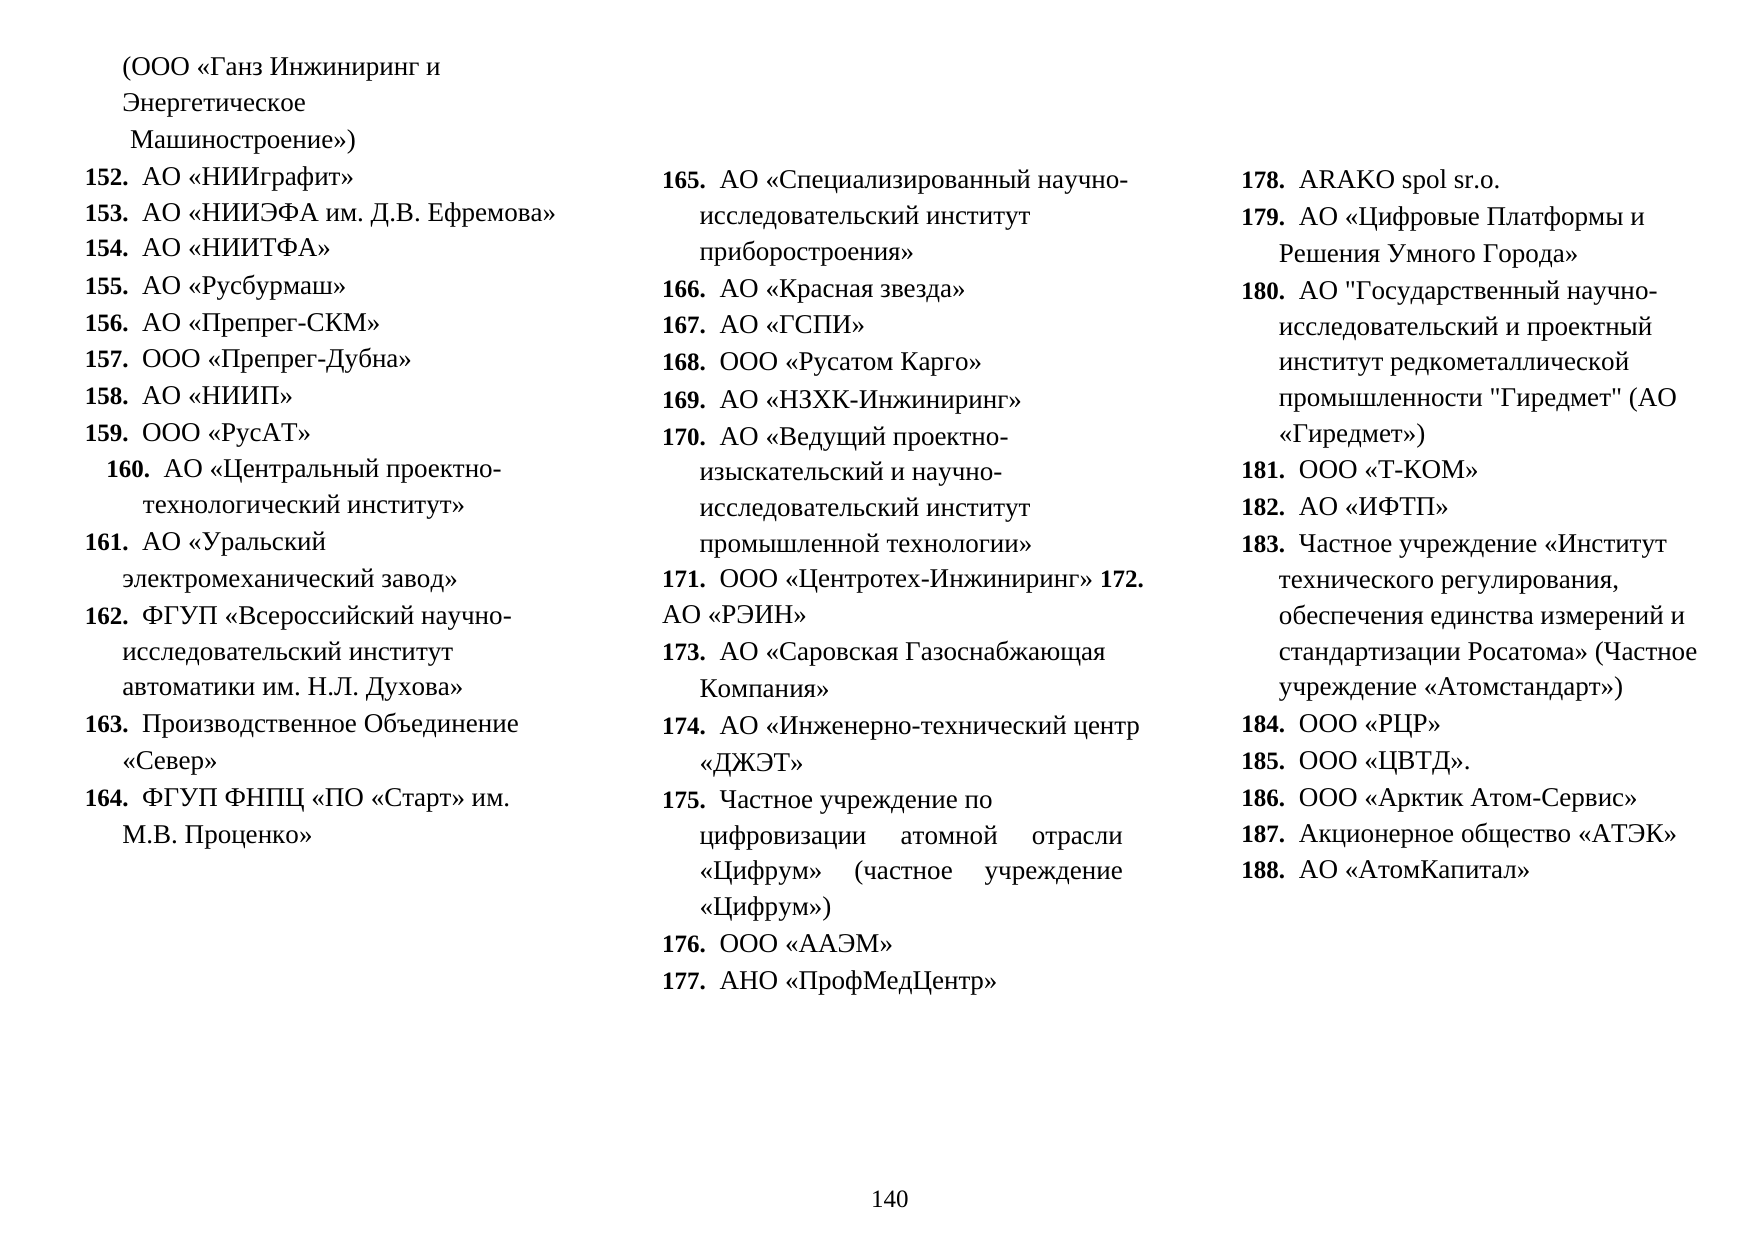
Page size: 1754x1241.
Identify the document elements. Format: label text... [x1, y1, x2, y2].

text 178. ARAKO spol sr.o. [1241, 163, 1746, 194]
text 166. АО «Красная звезда» [662, 272, 1192, 303]
text М.В. Проценко» [122, 818, 600, 849]
text Машиностроение») [130, 123, 600, 154]
text исследовательский и проектный институт редкометаллической промышленности "Гиредмет" (АО «Гиредмет») [1279, 305, 1725, 448]
text 175. Частное учреждение по [662, 783, 1192, 814]
text 168. ООО «Русатом Карго» [662, 346, 1192, 377]
text 174. АО «Инженерно-технический центр [662, 709, 1192, 740]
text 180. АО "Государственный научно- [1241, 274, 1746, 305]
text Компания» [699, 672, 1192, 703]
text исследовательский институт автоматики им. Н.Л. Духова» [122, 630, 511, 701]
text 157. ООО «Препрег-Дубна» [84, 342, 600, 374]
text «Север» [122, 744, 600, 775]
text 187. Акционерное общество «АТЭК» 188. АО «АтомКапитал» [1241, 812, 1727, 884]
text 159. ООО «РусАТ» [84, 416, 600, 448]
text 181. ООО «Т-КОМ» [1241, 454, 1746, 485]
text 155. АО «Русбурмаш» [84, 269, 600, 300]
text 165. АО «Специализированный научно- [662, 163, 1192, 194]
text 162. ФГУП «Всероссийский научно- [84, 599, 600, 630]
text 177. АНО «ПрофМедЦентр» [662, 964, 1192, 995]
text 182. АО «ИФТП» [1241, 491, 1746, 522]
text изыскательский и научно- исследовательский институт промышленной технологии» [699, 451, 1083, 558]
text 161. АО «Уральский [84, 525, 600, 556]
text 164. ФГУП ФНПЦ «ПО «Старт» им. [84, 781, 600, 812]
text 156. АО «Препрег-СКМ» [84, 306, 600, 337]
text 163. Производственное Объединение [84, 707, 600, 738]
text 173. АО «Саровская Газоснабжающая [662, 635, 1192, 666]
text 176. ООО «ААЭМ» [662, 927, 1192, 958]
text 179. АО «Цифровые Платформы и [1241, 200, 1746, 231]
text 169. АО «НЗХК-Инжиниринг» [662, 383, 1192, 414]
text технического регулирования, обеспечения единства измерений и стандартизации Росатома» (Частное учреждение «Атомстандарт») [1279, 559, 1746, 702]
text (ООО «Ганз Инжиниринг и Энергетическое [122, 46, 489, 117]
text цифровизации атомной отрасли «Цифрум» (частное учреждение «Цифрум») [699, 814, 1123, 921]
text 185. ООО «ЦВТД». [1241, 744, 1746, 775]
text «ДЖЭТ» [699, 746, 1192, 777]
text 158. АО «НИИП» [84, 379, 600, 411]
text 167. АО «ГСПИ» [662, 309, 1192, 340]
text 170. АО «Ведущий проектно- [662, 419, 1192, 451]
text 152. АО «НИИграфит» [84, 160, 600, 191]
text 183. Частное учреждение «Институт [1241, 528, 1746, 559]
text 160. АО «Центральный проектно- технологический институт» [84, 448, 524, 519]
text Решения Умного Города» [1279, 237, 1746, 268]
text 186. ООО «Арктик Атом-Сервис» [1241, 781, 1746, 812]
text электромеханический завод» [122, 562, 600, 593]
text исследовательский институт приборостроения» [699, 194, 1081, 266]
text 171. ООО «Центротех-Инжиниринг» 172. АО «РЭИН» [662, 558, 1146, 629]
text 153. АО «НИИЭФА им. Д.В. Ефремова» 154. АО «НИИТФА» [84, 191, 600, 263]
text 184. ООО «РЦР» [1241, 707, 1746, 738]
